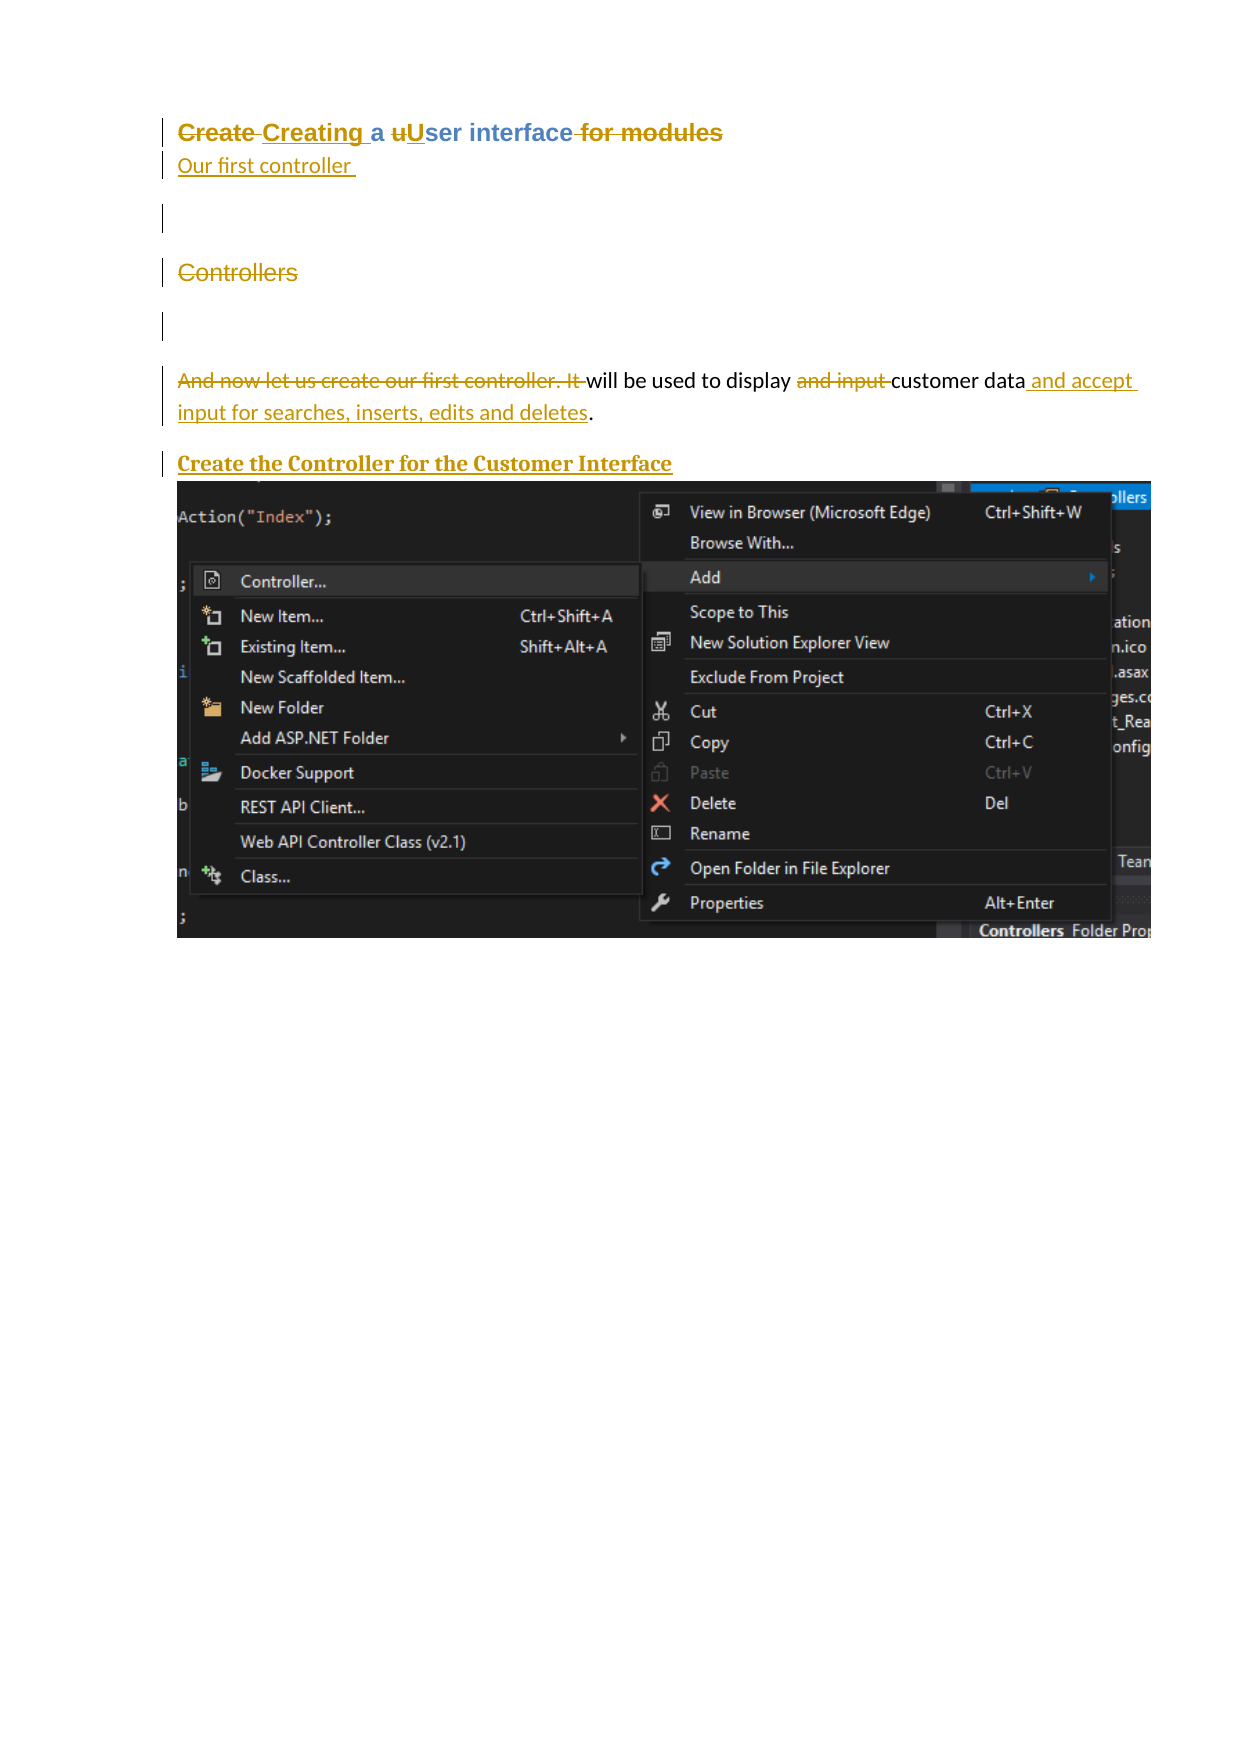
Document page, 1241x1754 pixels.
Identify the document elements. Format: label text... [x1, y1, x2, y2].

picture [177, 481, 1151, 938]
text will be used to display customer data. [177, 366, 1152, 426]
subtitle a ser interface [177, 118, 1152, 147]
